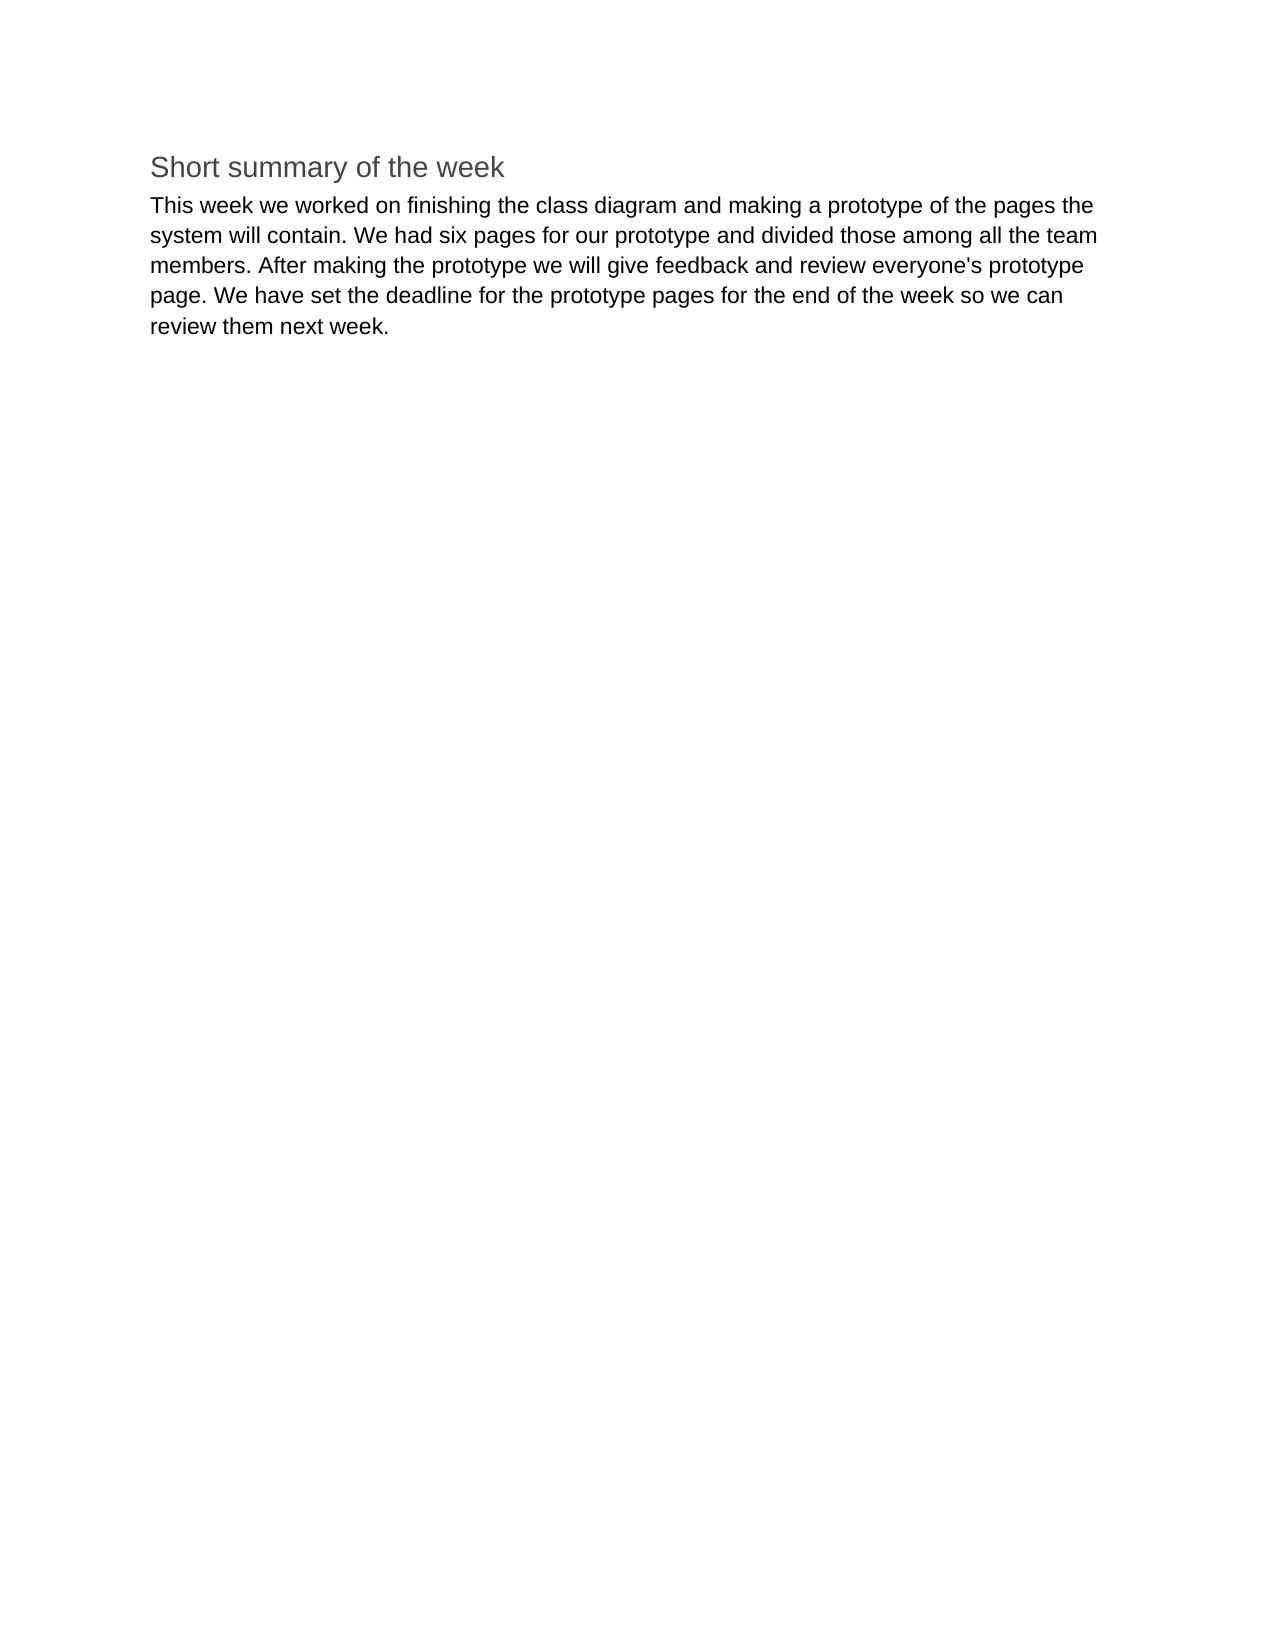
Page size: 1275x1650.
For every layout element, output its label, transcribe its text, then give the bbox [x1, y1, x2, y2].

subtitle Short summary of the week [150, 150, 1125, 183]
text This week we worked on finishing the class diagram and making a prototype of the pages the system will contain. We had six pages for our prototype and divided those among all the team members. After making the prototype we will give feedback and review everyone's prototype page. We have set the deadline for the prototype pages for the end of the week so we can review them next week. [150, 192, 1125, 339]
